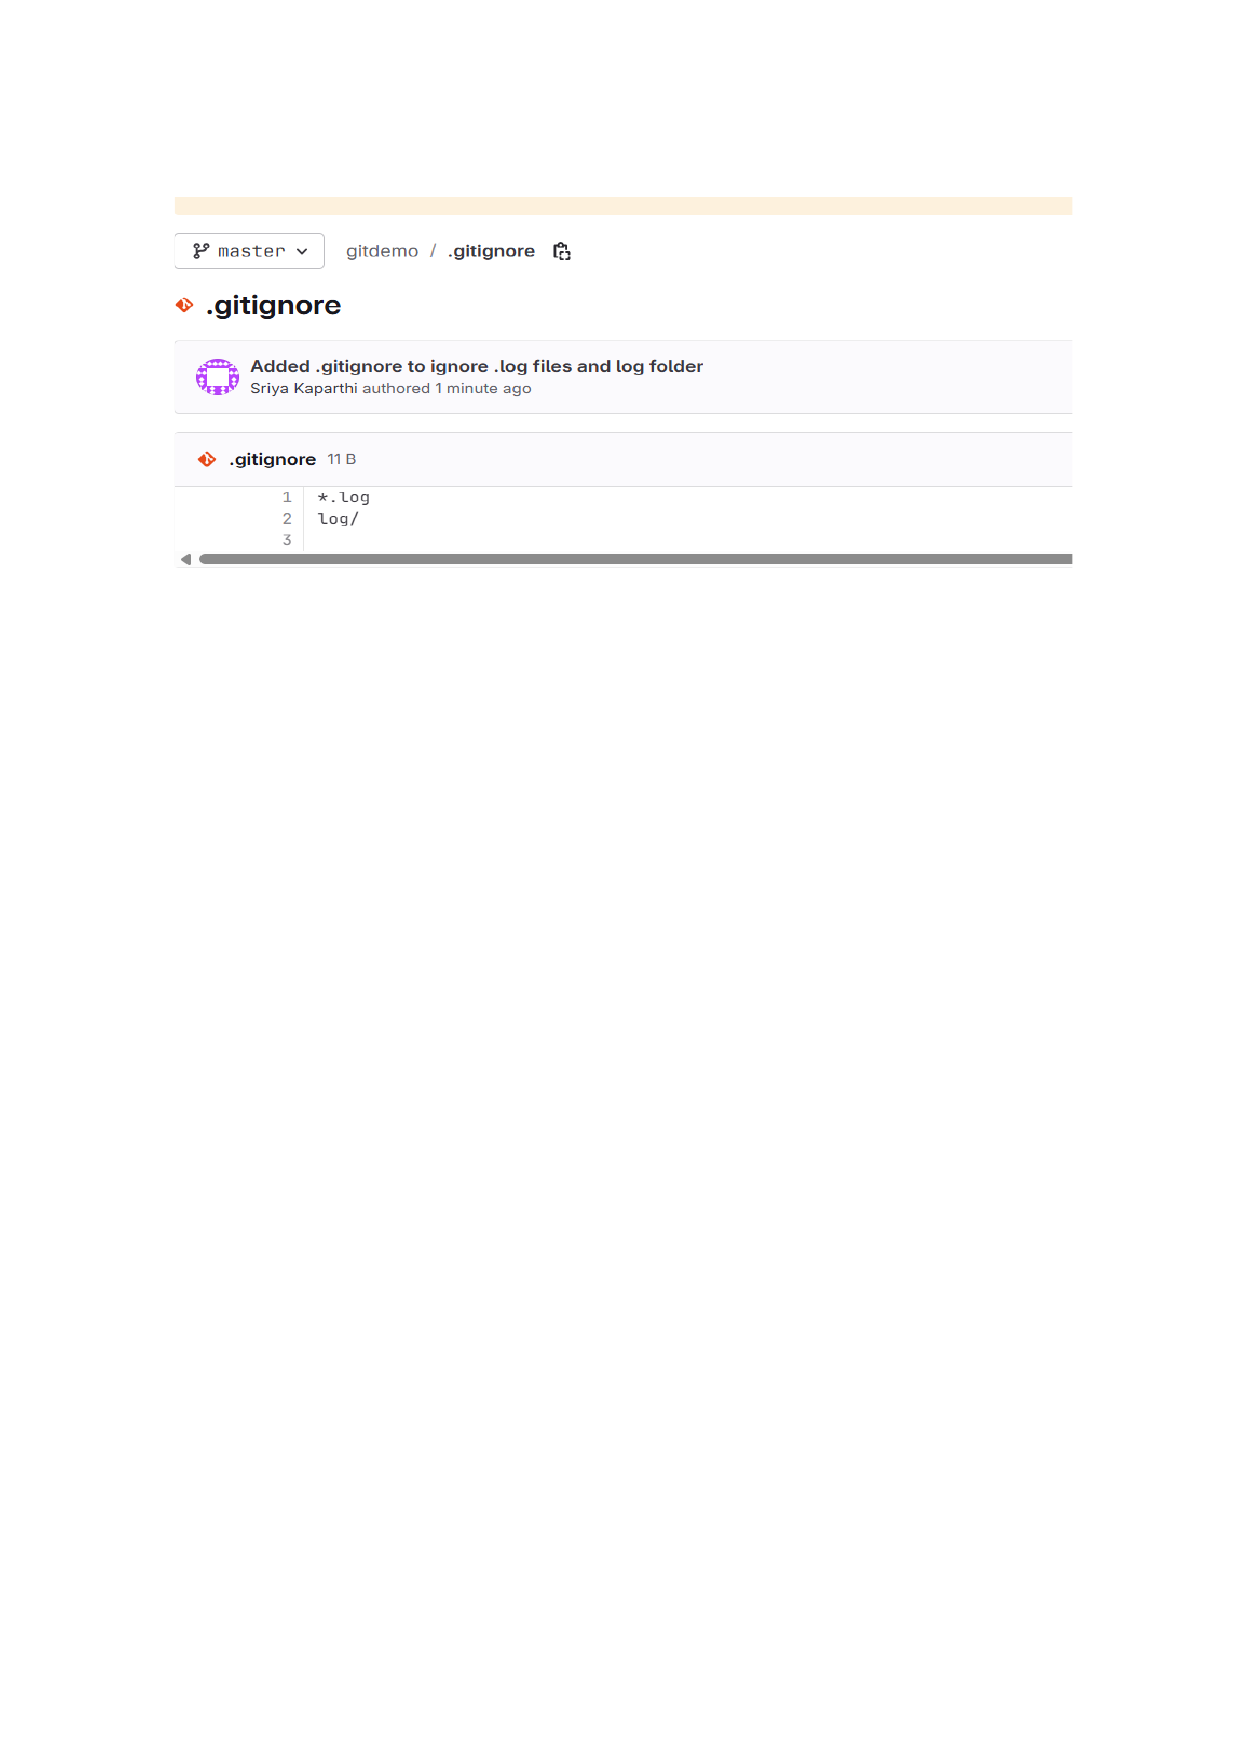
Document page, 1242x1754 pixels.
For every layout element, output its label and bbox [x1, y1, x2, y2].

picture [174, 197, 1073, 568]
